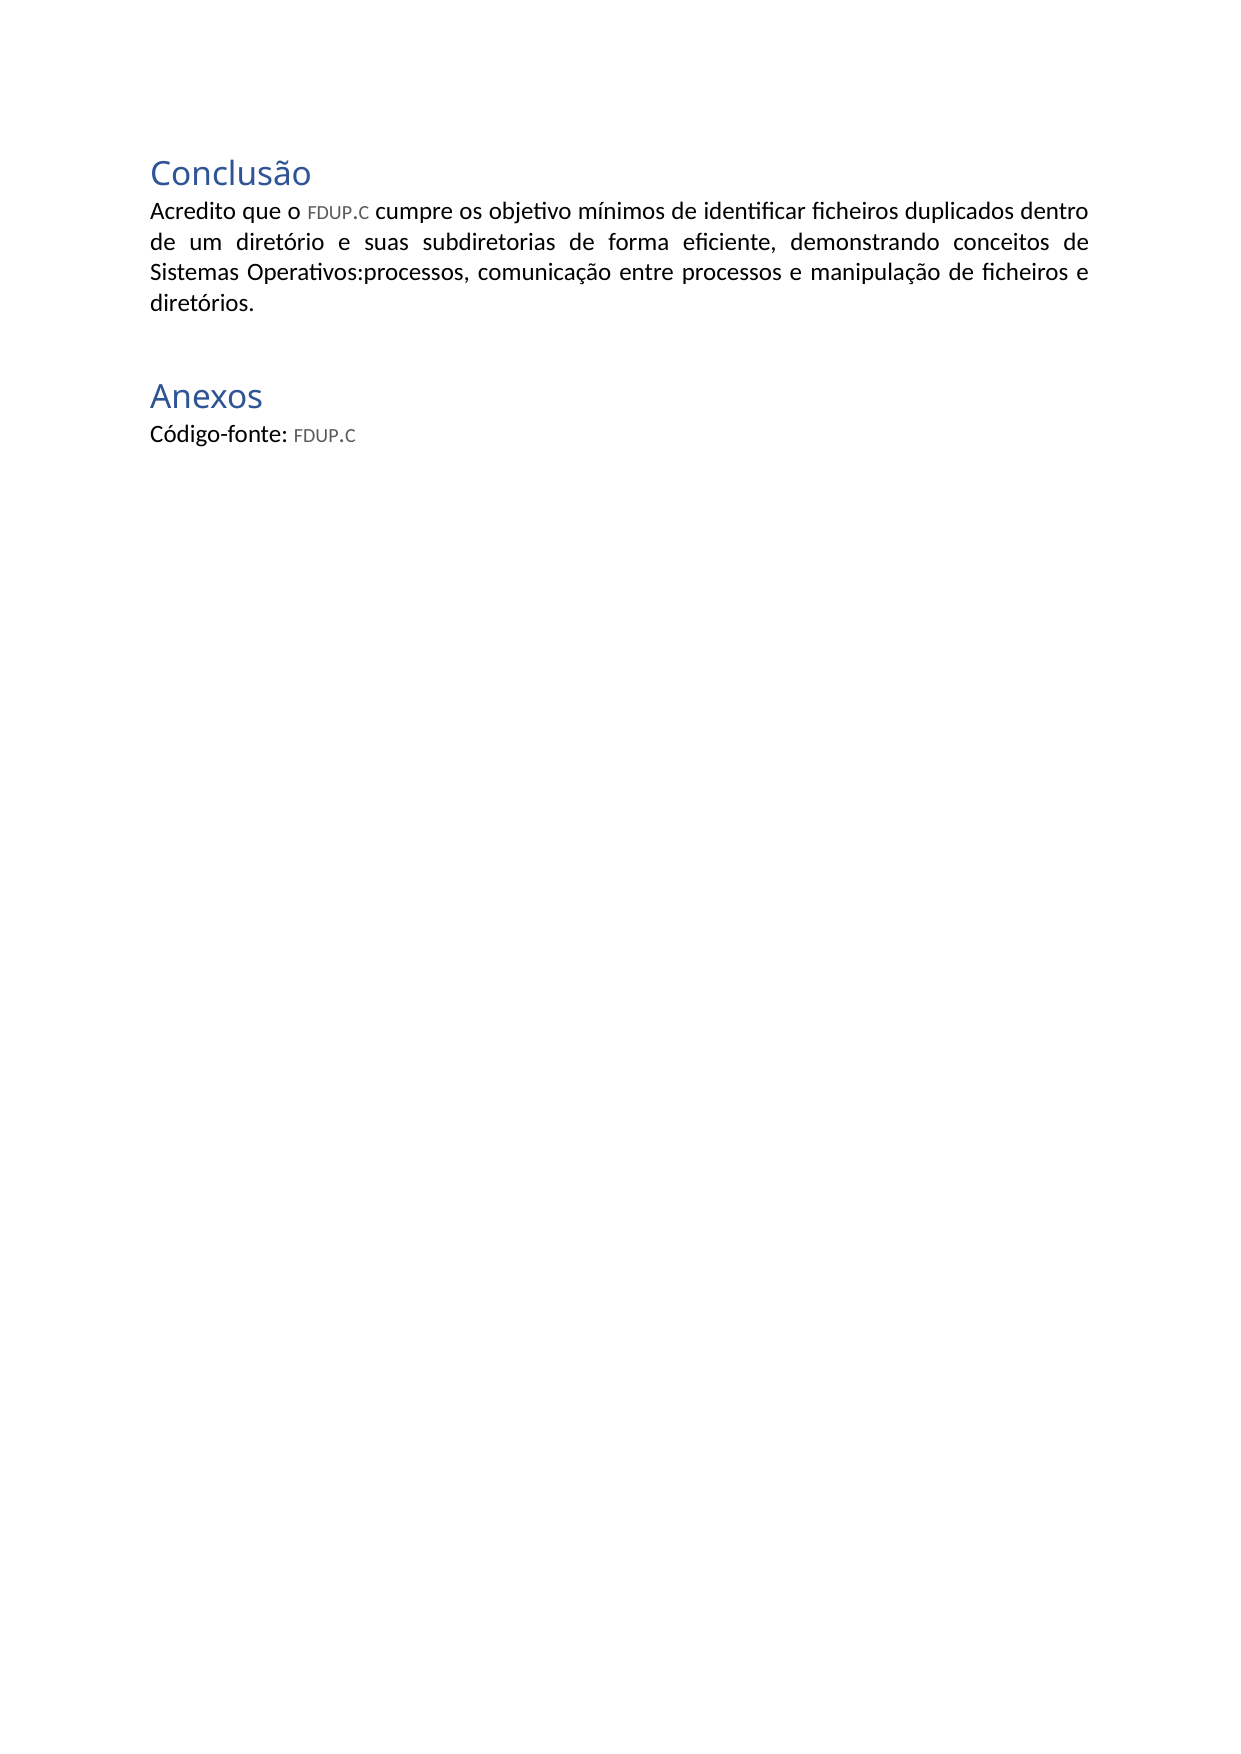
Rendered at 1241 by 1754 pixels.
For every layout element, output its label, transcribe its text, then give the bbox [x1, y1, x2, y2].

subtitle Anexos [150, 373, 1090, 418]
text Código-fonte: fdup.c [150, 418, 1090, 449]
text Acredito que o fdup.c cumpre os objetivo mínimos de identificar ficheiros duplicados dentro de um diretório e suas subdiretorias de forma eficiente, demonstrando conceitos de Sistemas Operativos:processos, comunicação entre processos e manipulação de ficheiros e diretórios. [150, 195, 1090, 317]
subtitle Conclusão [150, 150, 1090, 195]
